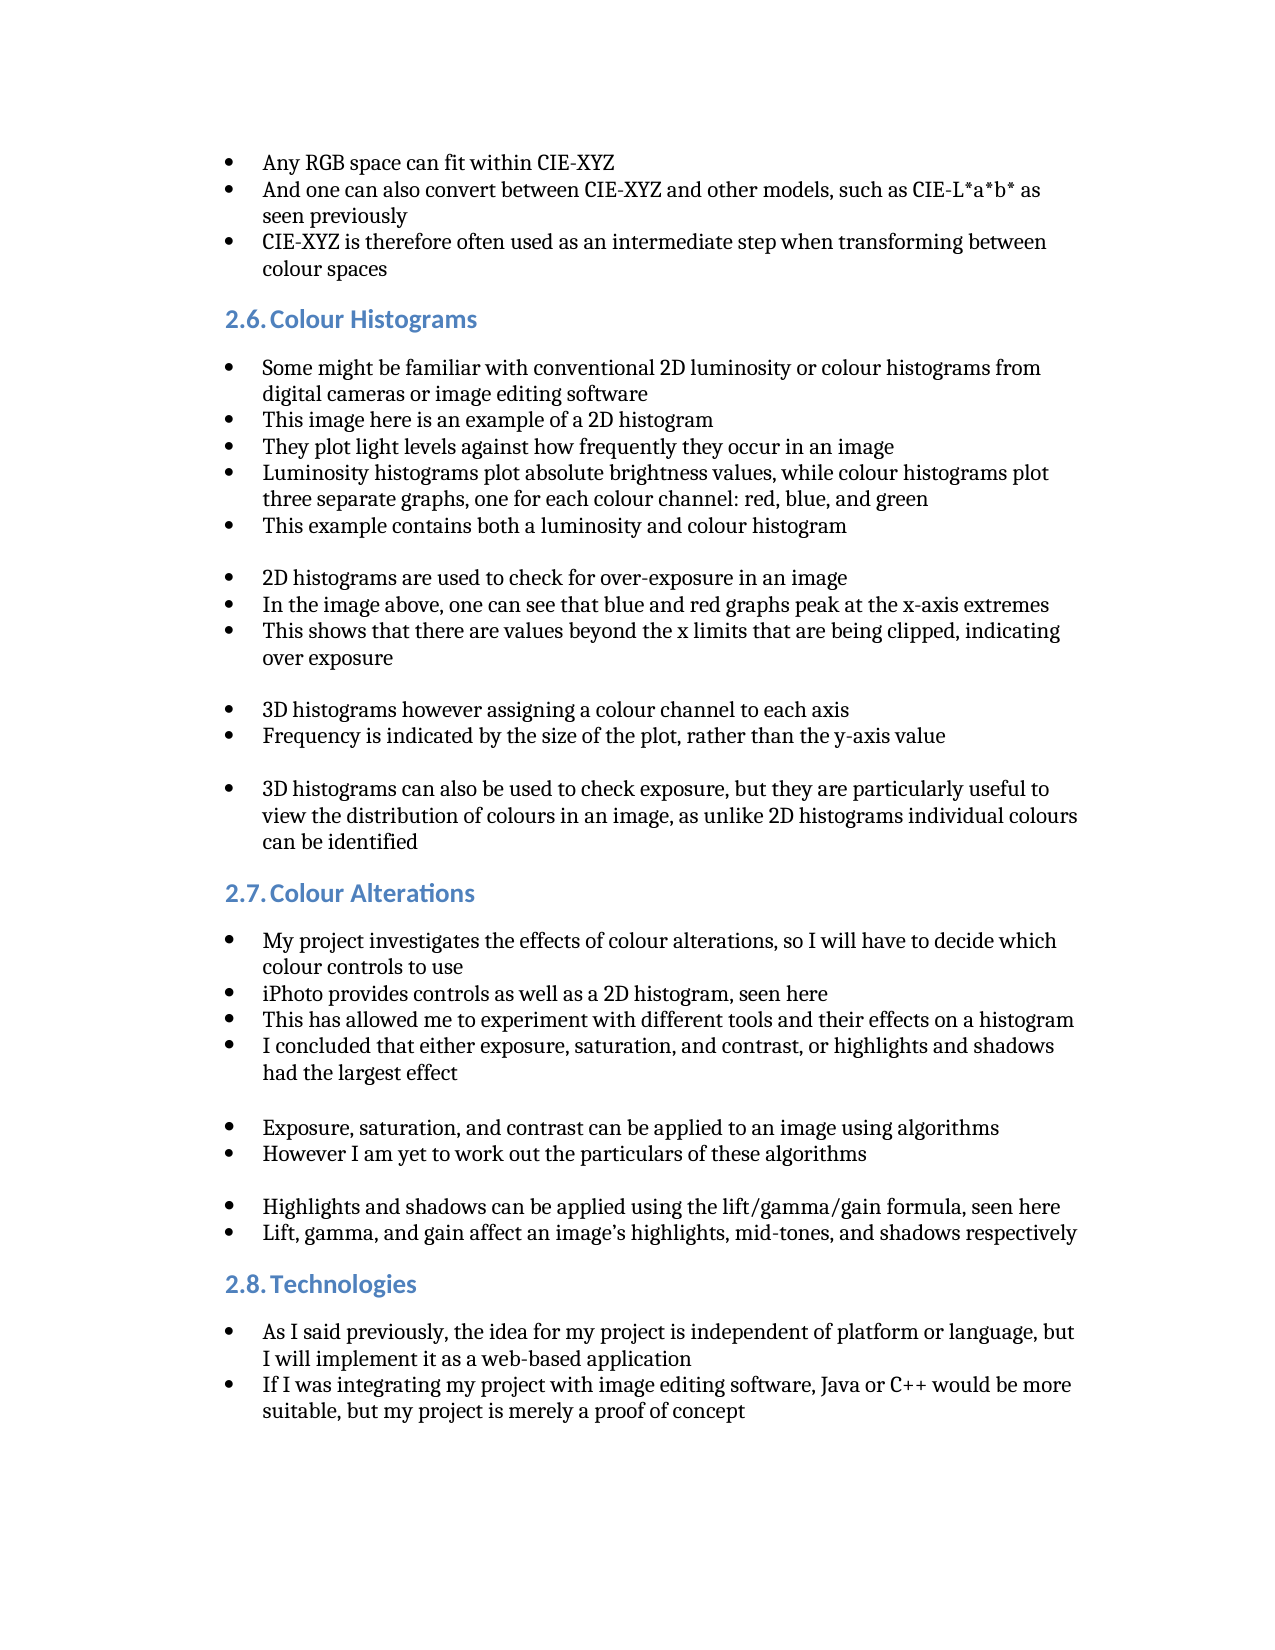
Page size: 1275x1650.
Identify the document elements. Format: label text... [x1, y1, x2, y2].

list In the image above, one can see that blue and red graphs peak at the x-axis extremes [225, 592, 1087, 618]
subtitle Technologies [225, 1267, 1087, 1300]
list And one can also convert between CIE-XYZ and other models, such as CIE-L*a*b* as seen previously [225, 176, 1087, 229]
list Lift, gamma, and gain affect an image’s highlights, mid-tones, and shadows respectively [225, 1220, 1087, 1246]
list I concluded that either exposure, saturation, and contrast, or highlights and shadows had the largest effect [225, 1033, 1087, 1086]
list CIE-XYZ is therefore often used as an intermediate step when transforming between colour spaces [225, 229, 1087, 282]
list iPhoto provides controls as well as a 2D histogram, seen here [225, 980, 1087, 1007]
list This has allowed me to experiment with different tools and their effects on a histogram [225, 1007, 1087, 1033]
list As I said previously, the idea for my project is independent of platform or language, but I will implement it as a web-based application [225, 1319, 1087, 1372]
list However I am yet to work out the particulars of these algorithms [225, 1141, 1087, 1167]
list If I was integrating my project with image editing software, Java or C++ would be more suitable, but my project is merely a proof of concept [225, 1372, 1087, 1424]
list My project investigates the effects of colour alterations, so I will have to decide which colour controls to use [225, 928, 1087, 980]
list Luminosity histograms plot absolute brightness values, while colour histograms plot three separate graphs, one for each colour channel: red, blue, and green [225, 460, 1087, 512]
list Frequency is indicated by the size of the plot, rather than the y-axis value [225, 723, 1087, 750]
list 3D histograms can also be used to check exposure, but they are particularly useful to view the distribution of colours in an image, as unlike 2D histograms individual colours can be identified [225, 776, 1087, 855]
list Some might be familiar with conventional 2D luminosity or colour histograms from digital cameras or image editing software [225, 354, 1087, 407]
list This example contains both a luminosity and colour histogram [225, 512, 1087, 539]
list 2D histograms are used to check for over-exposure in an image [225, 565, 1087, 592]
list 3D histograms however assigning a colour channel to each axis [225, 697, 1087, 723]
list This image here is an example of a 2D histogram [225, 407, 1087, 433]
list Any RGB space can fit within CIE-XYZ [225, 150, 1087, 176]
list They plot light levels against how frequently they occur in an image [225, 433, 1087, 460]
subtitle Colour Histograms [225, 303, 1087, 336]
list Exposure, saturation, and contrast can be applied to an image using algorithms [225, 1114, 1087, 1141]
subtitle Colour Alterations [225, 876, 1087, 909]
list Highlights and shadows can be applied using the lift/gamma/gain formula, seen here [225, 1194, 1087, 1220]
list This shows that there are values beyond the x limits that are being clipped, indicating over exposure [225, 618, 1087, 671]
